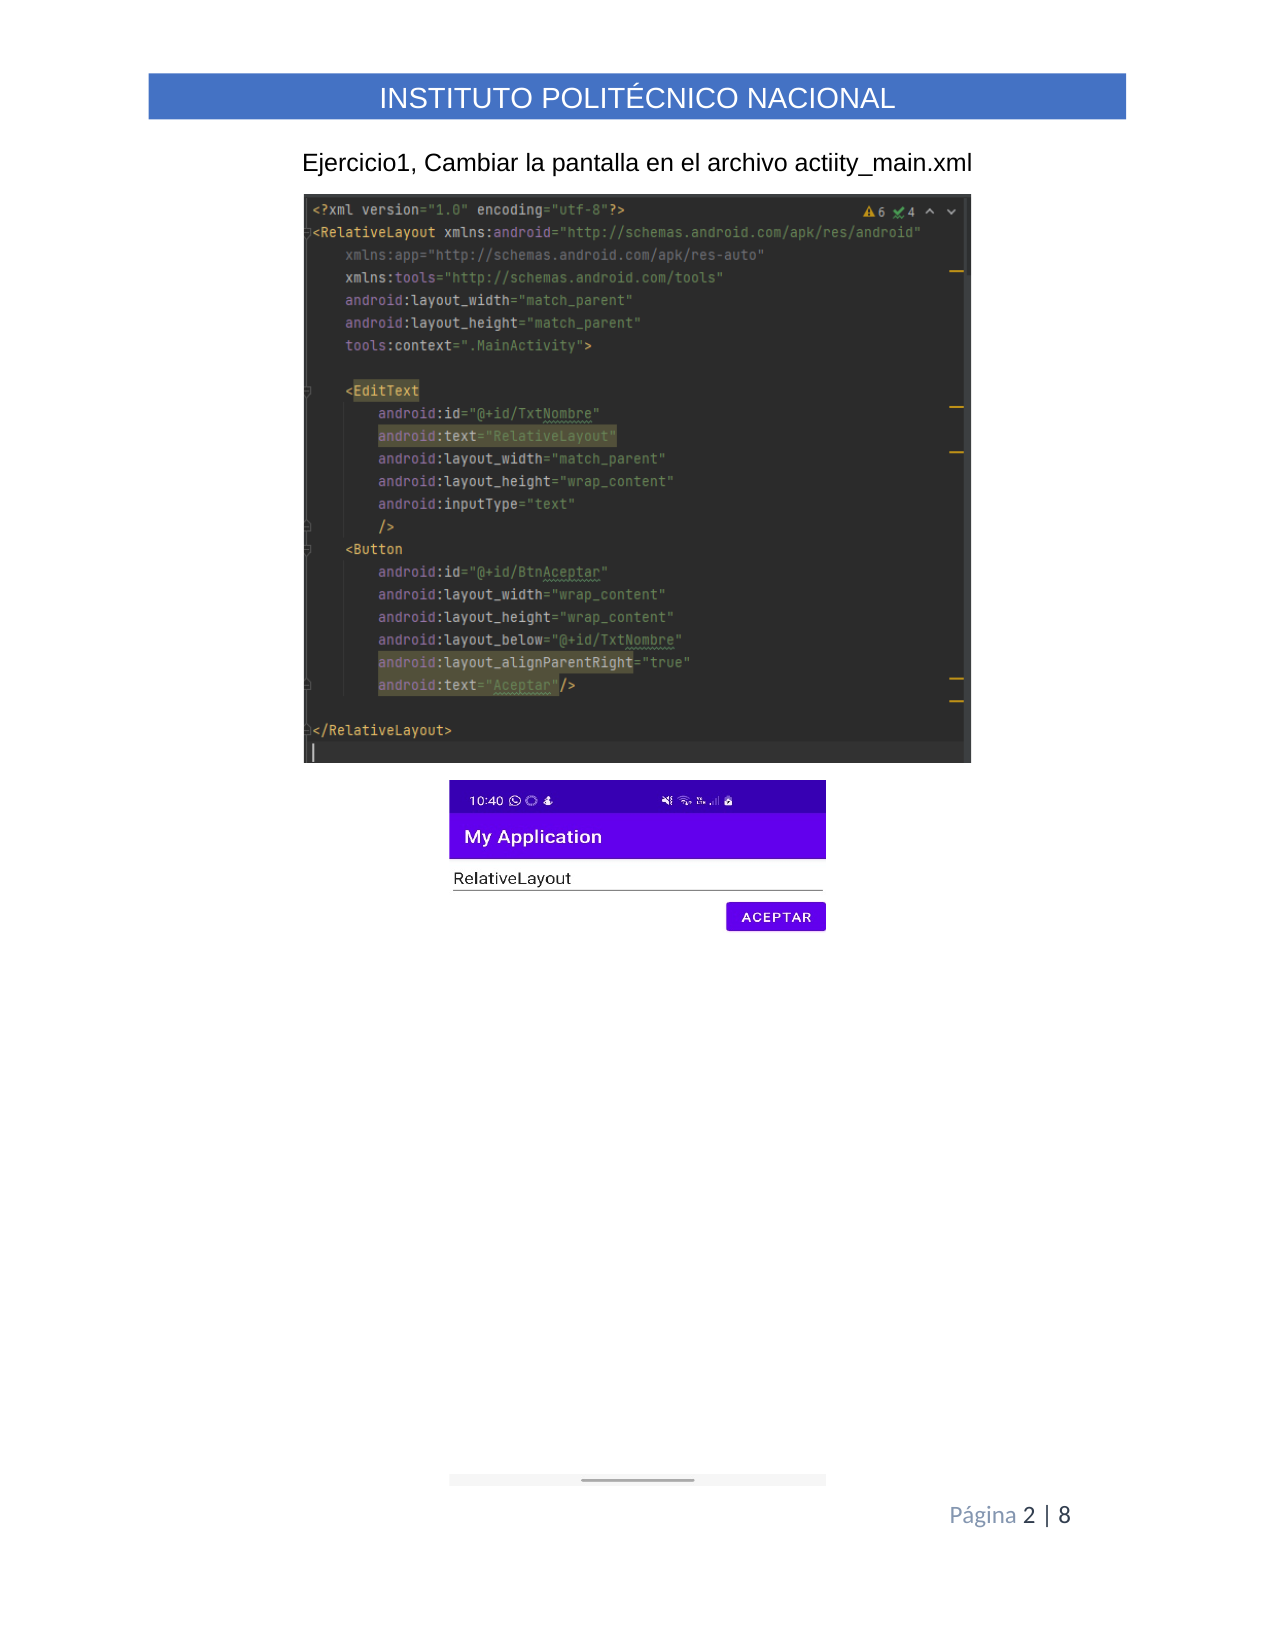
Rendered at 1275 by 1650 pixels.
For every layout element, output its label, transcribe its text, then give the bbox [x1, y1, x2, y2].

text Ejercicio1, Cambiar la pantalla en el archivo actiity_main.xml [177, 148, 1098, 176]
picture [303, 194, 972, 763]
picture [449, 780, 826, 1486]
